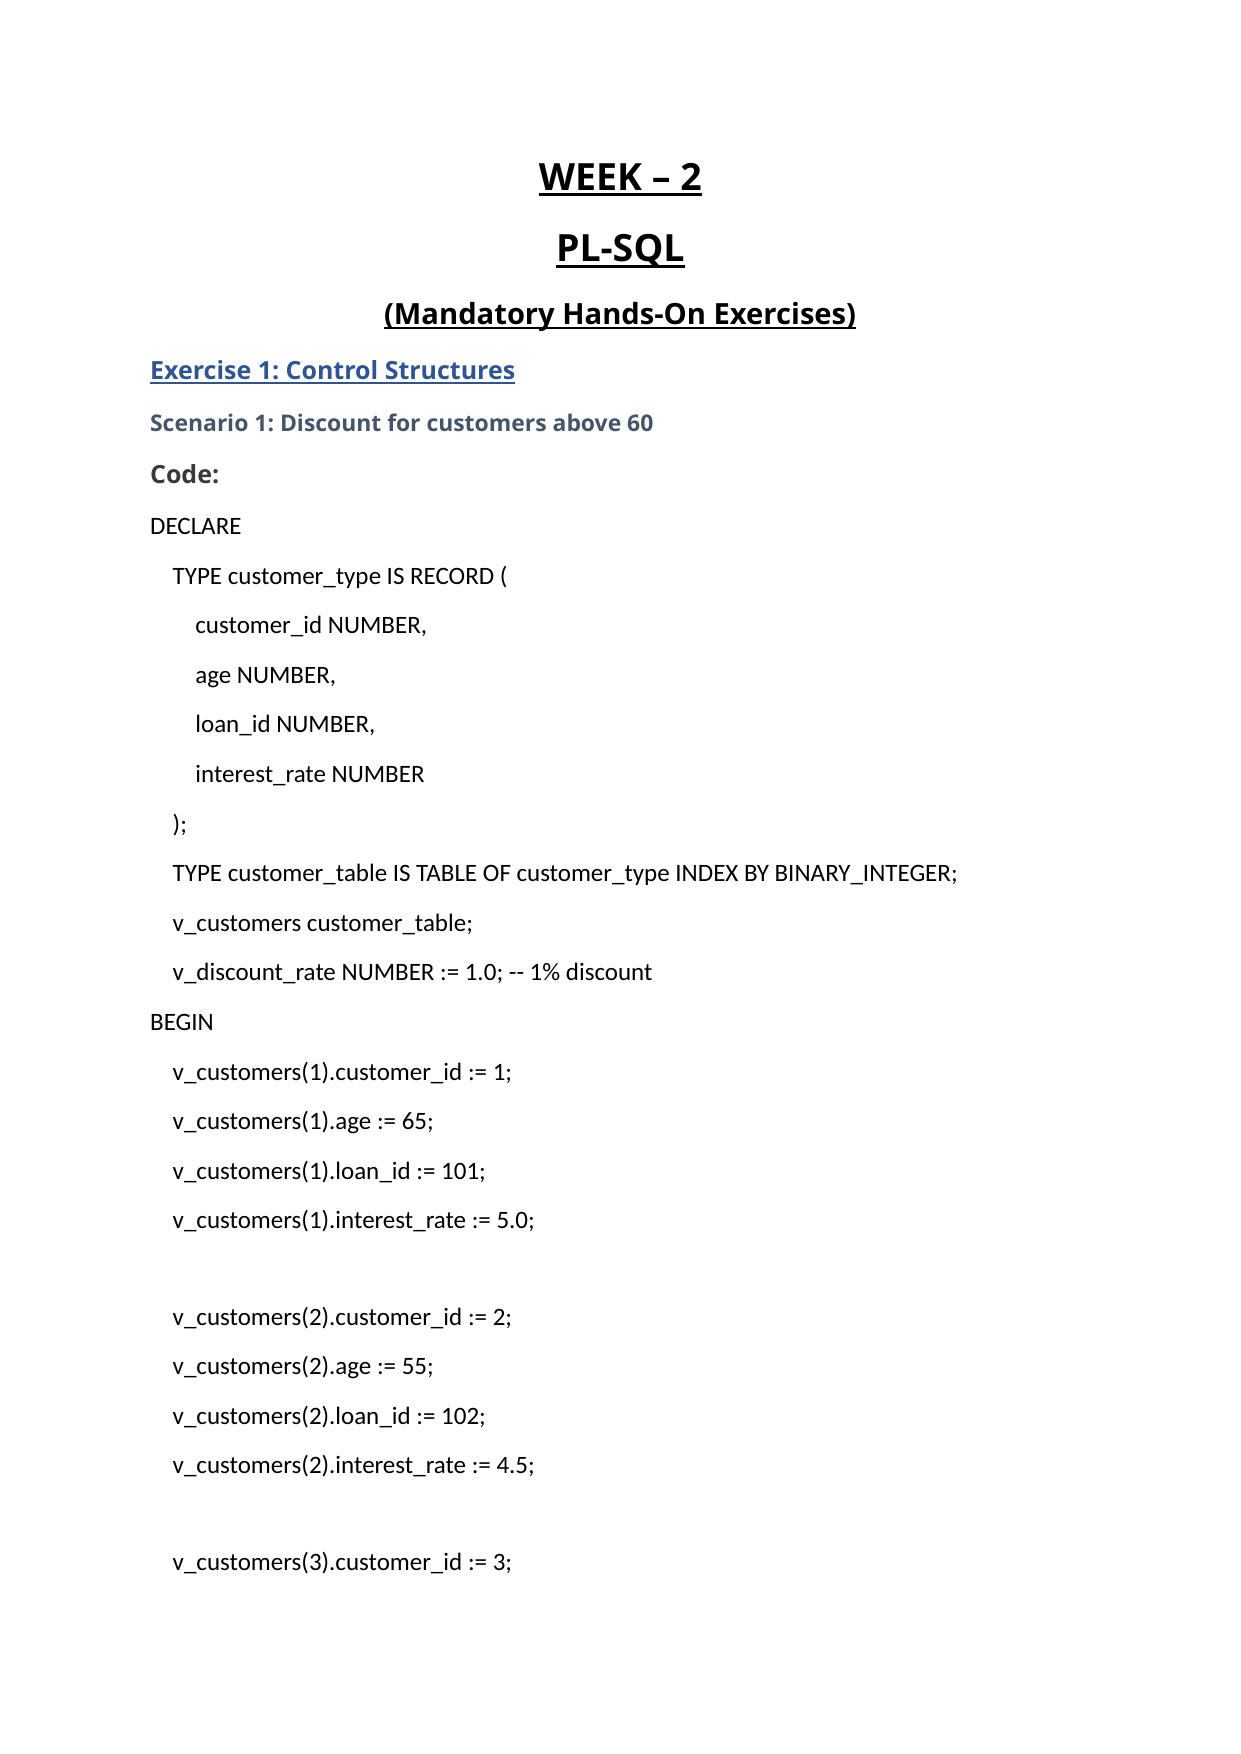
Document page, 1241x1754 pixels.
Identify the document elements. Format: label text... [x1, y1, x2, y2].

text v_customers(2).interest_rate := 4.5; [150, 1450, 1090, 1480]
text v_customers(1).interest_rate := 5.0; [150, 1204, 1090, 1235]
text v_discount_rate NUMBER := 1.0; -- 1% discount [150, 957, 1090, 987]
text TYPE customer_table IS TABLE OF customer_type INDEX BY BINARY_INTEGER; [150, 857, 1090, 888]
text v_customers(3).customer_id := 3; [150, 1546, 1090, 1577]
text age NUMBER, [150, 659, 1090, 689]
text WEEK – 2 [150, 150, 1090, 201]
text Scenario 1: Discount for customers above 60 [150, 406, 1090, 438]
text TYPE customer_type IS RECORD ( [150, 560, 1090, 590]
text v_customers(1).loan_id := 101; [150, 1155, 1090, 1185]
text customer_id NUMBER, [150, 609, 1090, 640]
text interest_rate NUMBER [150, 758, 1090, 789]
text ); [150, 808, 1090, 838]
text v_customers customer_table; [150, 907, 1090, 937]
text v_customers(2).customer_id := 2; [150, 1301, 1090, 1331]
text PL-SQL [150, 222, 1090, 273]
text v_customers(1).customer_id := 1; [150, 1056, 1090, 1086]
text v_customers(2).age := 55; [150, 1351, 1090, 1381]
text v_customers(2).loan_id := 102; [150, 1400, 1090, 1431]
text DECLARE [150, 510, 1090, 541]
text v_customers(1).age := 65; [150, 1105, 1090, 1136]
text Exercise 1: Control Structures [150, 353, 1090, 387]
text loan_id NUMBER, [150, 709, 1090, 739]
text BEGIN [150, 1006, 1090, 1037]
text (Mandatory Hands-On Exercises) [150, 293, 1090, 333]
text Code: [150, 457, 1090, 491]
